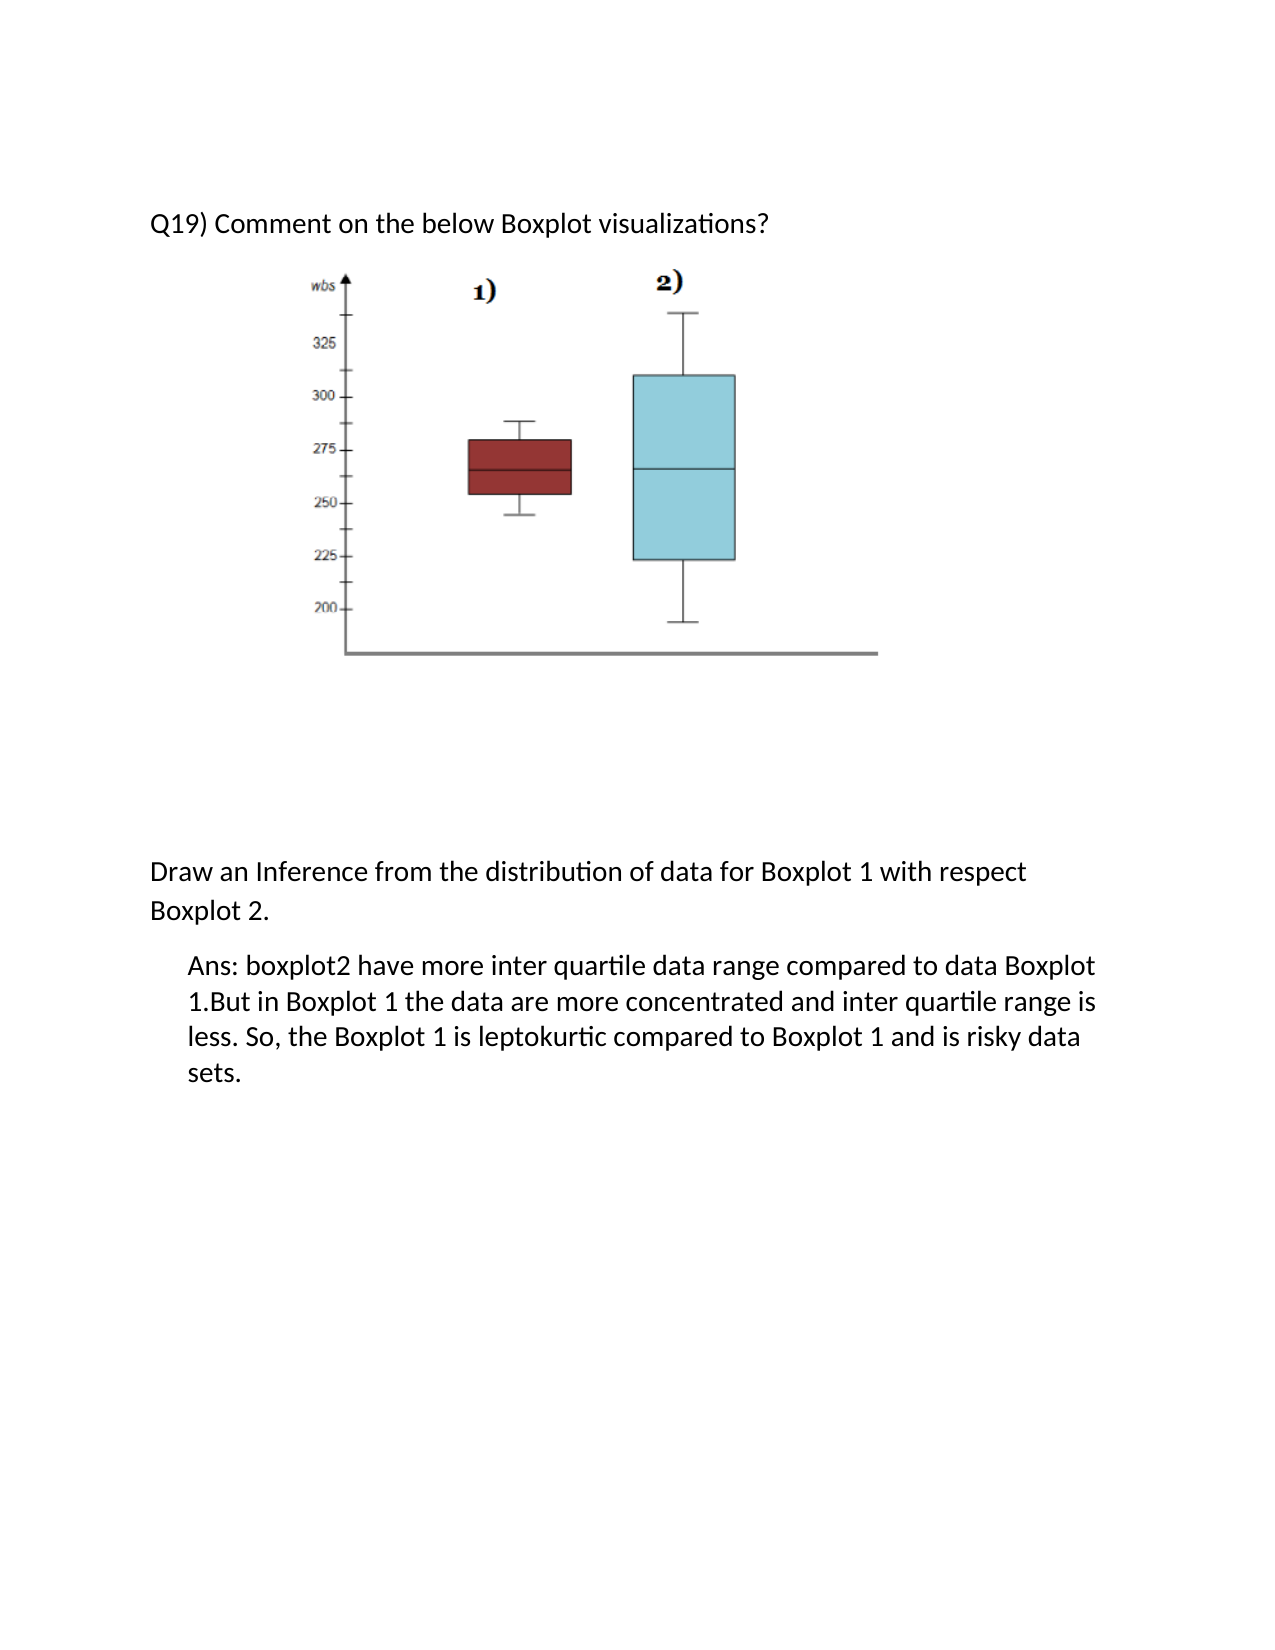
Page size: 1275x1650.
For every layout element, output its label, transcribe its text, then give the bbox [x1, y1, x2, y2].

text Q19) Comment on the below Boxplot visualizations? [150, 205, 1125, 241]
text Ans: boxplot2 have more inter quartile data range compared to data Boxplot 1.But in Boxplot 1 the data are more concentrated and inter quartile range is less. So, the Boxplot 1 is leptokurtic compared to Boxplot 1 and is risky data sets. [187, 947, 1125, 1089]
text Draw an Inference from the distribution of data for Boxplot 1 with respect Boxplot 2. [150, 853, 1125, 927]
picture [150, 260, 882, 725]
